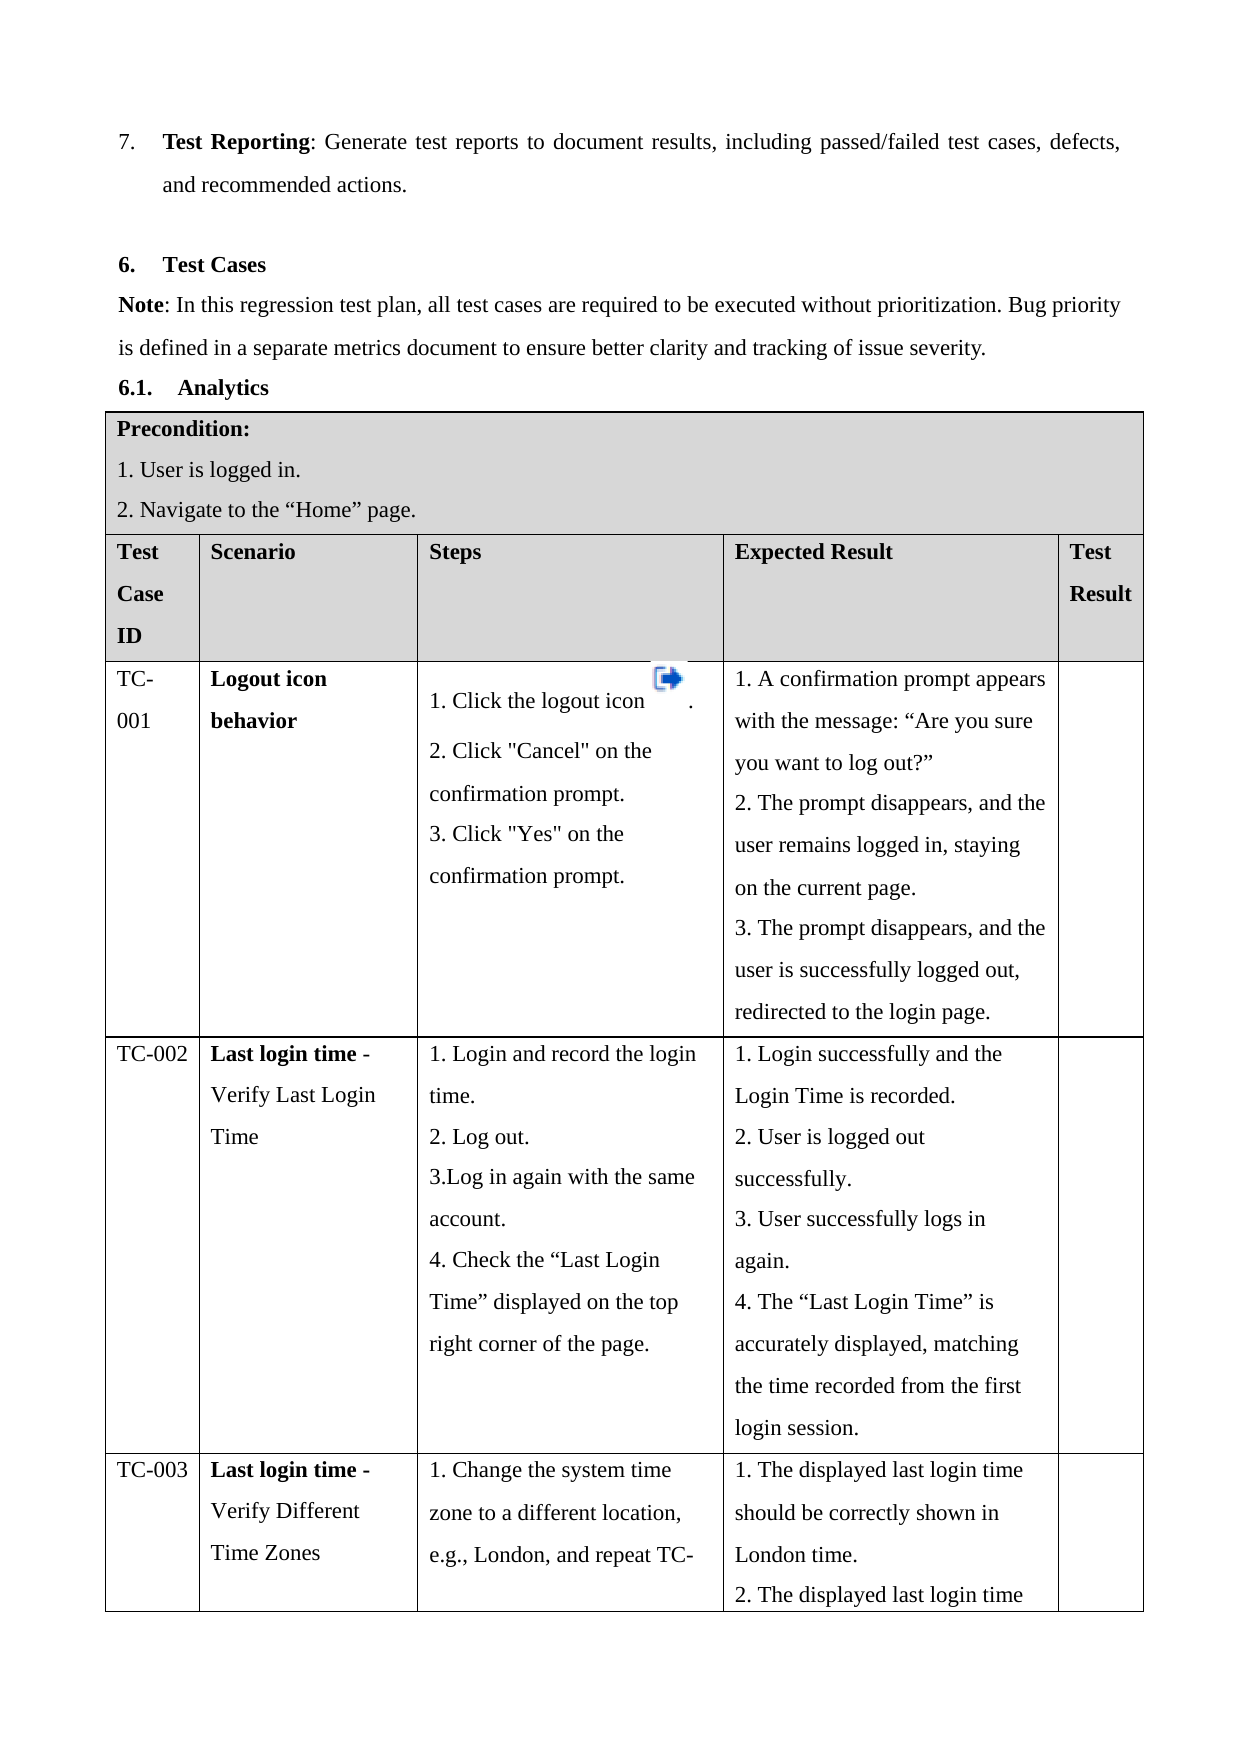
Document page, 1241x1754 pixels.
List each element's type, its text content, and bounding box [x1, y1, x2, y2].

table_cell Last login time - Verify Last Login Time [200, 1038, 417, 1452]
table_cell 1. Login successfully and the Login Time is recorded. 2. User is logged out successfully. 3. User successfully logs in again. 4. The “Last Login Time” is accurately displayed, matching the time recorded from the first login session. [724, 1038, 1058, 1452]
table_cell 1. A confirmation prompt appears with the message: “Are you sure you want to log out?” 2. The prompt disappears, and the user remains logged in, staying on the current page. 3. The prompt disappears, and the user is successfully logged out, redirected to the login page. [724, 662, 1058, 1036]
list Note: In this regression test plan, all test cases are required to be executed without prioritization. Bug priority is defined in a separate metrics document to ensure better clarity and tracking of issue severity. [118, 288, 1122, 363]
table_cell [724, 1454, 1058, 1611]
table_cell 1. Login and record the login time. 2. Log out. 3.Log in again with the same account. 4. Check the “Last Login Time” displayed on the top right corner of the page. [418, 1038, 723, 1452]
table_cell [418, 1454, 723, 1611]
list Analytics [118, 371, 1122, 403]
table_cell [1059, 1038, 1143, 1452]
table_cell TC-001 [106, 662, 199, 1036]
table_cell Scenario [200, 535, 417, 661]
table_cell Expected Result [724, 535, 1058, 661]
table_cell TC-003 [106, 1454, 199, 1611]
table_cell 1. Click the logout icon . 2. Click "Cancel" on the confirmation prompt. 3. Click "Yes" on the confirmation prompt. [418, 662, 723, 1036]
table_cell Steps [418, 535, 723, 661]
table_cell [1059, 1454, 1143, 1611]
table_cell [200, 1454, 417, 1611]
table_cell Logout icon behavior [200, 662, 417, 1036]
table_cell TC-002 [106, 1038, 199, 1452]
list Test Cases [118, 248, 1122, 281]
list Test Reporting: Generate test reports to document results, including passed/failed test cases, defects, and recommended actions. [118, 125, 1122, 200]
table_cell [1059, 662, 1143, 1036]
table_cell Test Case ID [106, 535, 199, 661]
table_cell Test Result [1059, 535, 1143, 661]
table_header Precondition: 1. User is logged in. 2. Navigate to the “Home” page. [106, 413, 1143, 534]
picture [650, 661, 688, 695]
